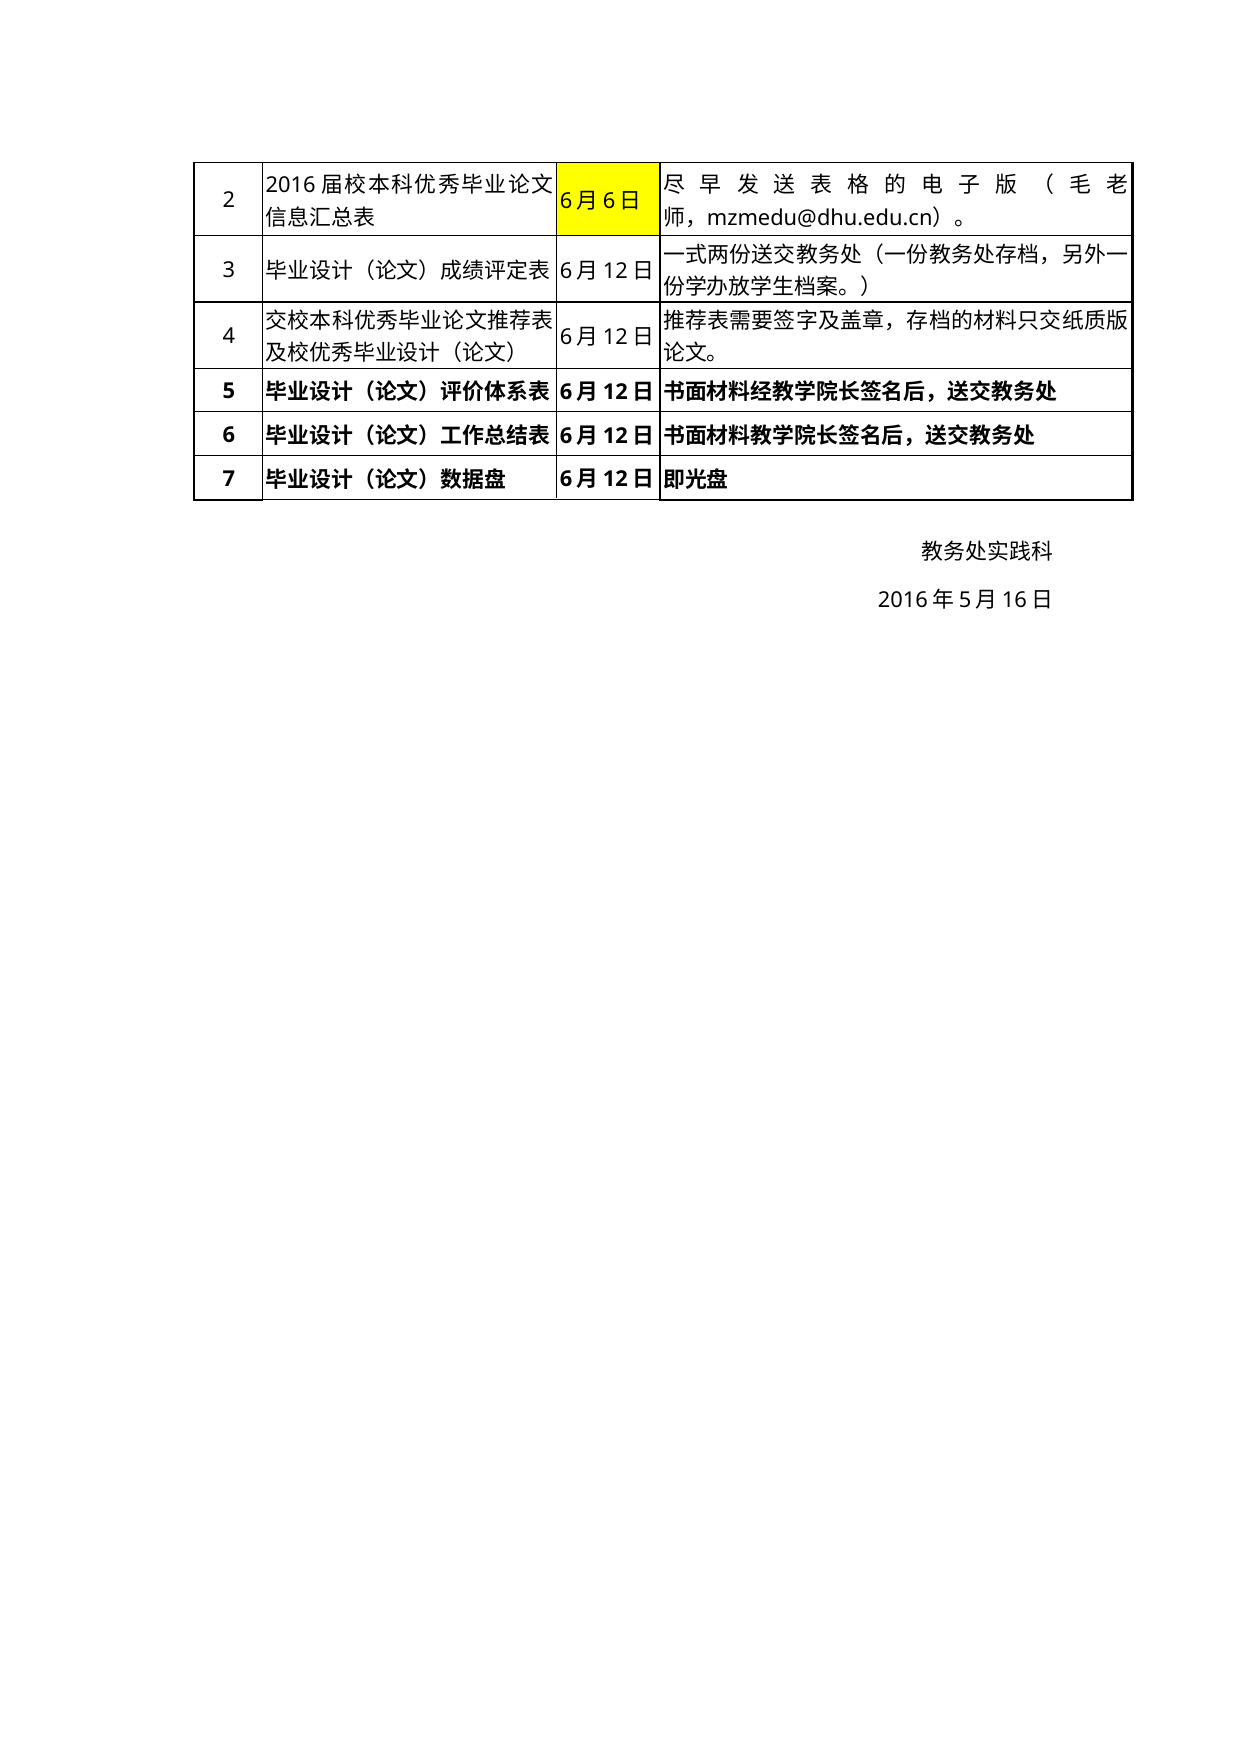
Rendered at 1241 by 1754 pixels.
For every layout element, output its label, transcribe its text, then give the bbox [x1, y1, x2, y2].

table_cell 毕业设计（论文）成绩评定表 [263, 236, 556, 301]
table_cell 5 [195, 369, 262, 411]
table_cell 6月12日 [557, 456, 659, 499]
table_cell 6月6日 [557, 163, 659, 235]
table_cell 毕业设计（论文）数据盘 [263, 456, 557, 499]
table_cell 3 [195, 236, 262, 301]
text 教务处实践科 [187, 533, 1053, 566]
table_cell 2 [195, 163, 262, 235]
table_cell 6月12日 [557, 412, 659, 455]
table_cell 6月12日 [557, 303, 659, 367]
table_cell 6月12日 [557, 236, 659, 301]
table_cell 一式两份送交教务处（一份教务处存档，另外一份学办放学生档案。） [661, 236, 1131, 301]
table_cell 4 [195, 303, 262, 367]
table_cell 交校本科优秀毕业论文推荐表及校优秀毕业设计（论文） [263, 303, 556, 367]
table_cell 即光盘 [661, 456, 1131, 499]
table_cell 尽早发送表格的电子版（毛老师，mzmedu@dhu.edu.cn）。 [661, 163, 1131, 235]
table_cell 毕业设计（论文）工作总结表 [263, 412, 556, 455]
table_cell 6月12日 [557, 369, 659, 411]
table_cell 7 [195, 456, 262, 499]
table_cell 书面材料教学院长签名后，送交教务处 [661, 412, 1131, 455]
table_cell 毕业设计（论文）评价体系表 [263, 369, 556, 411]
table_cell 书面材料经教学院长签名后，送交教务处 [661, 369, 1131, 411]
text 2016年5月16日 [187, 582, 1053, 614]
table_cell 推荐表需要签字及盖章，存档的材料只交纸质版论文。 [661, 303, 1131, 367]
table_cell 2016届校本科优秀毕业论文信息汇总表 [263, 163, 556, 235]
table_cell 6 [195, 412, 262, 455]
